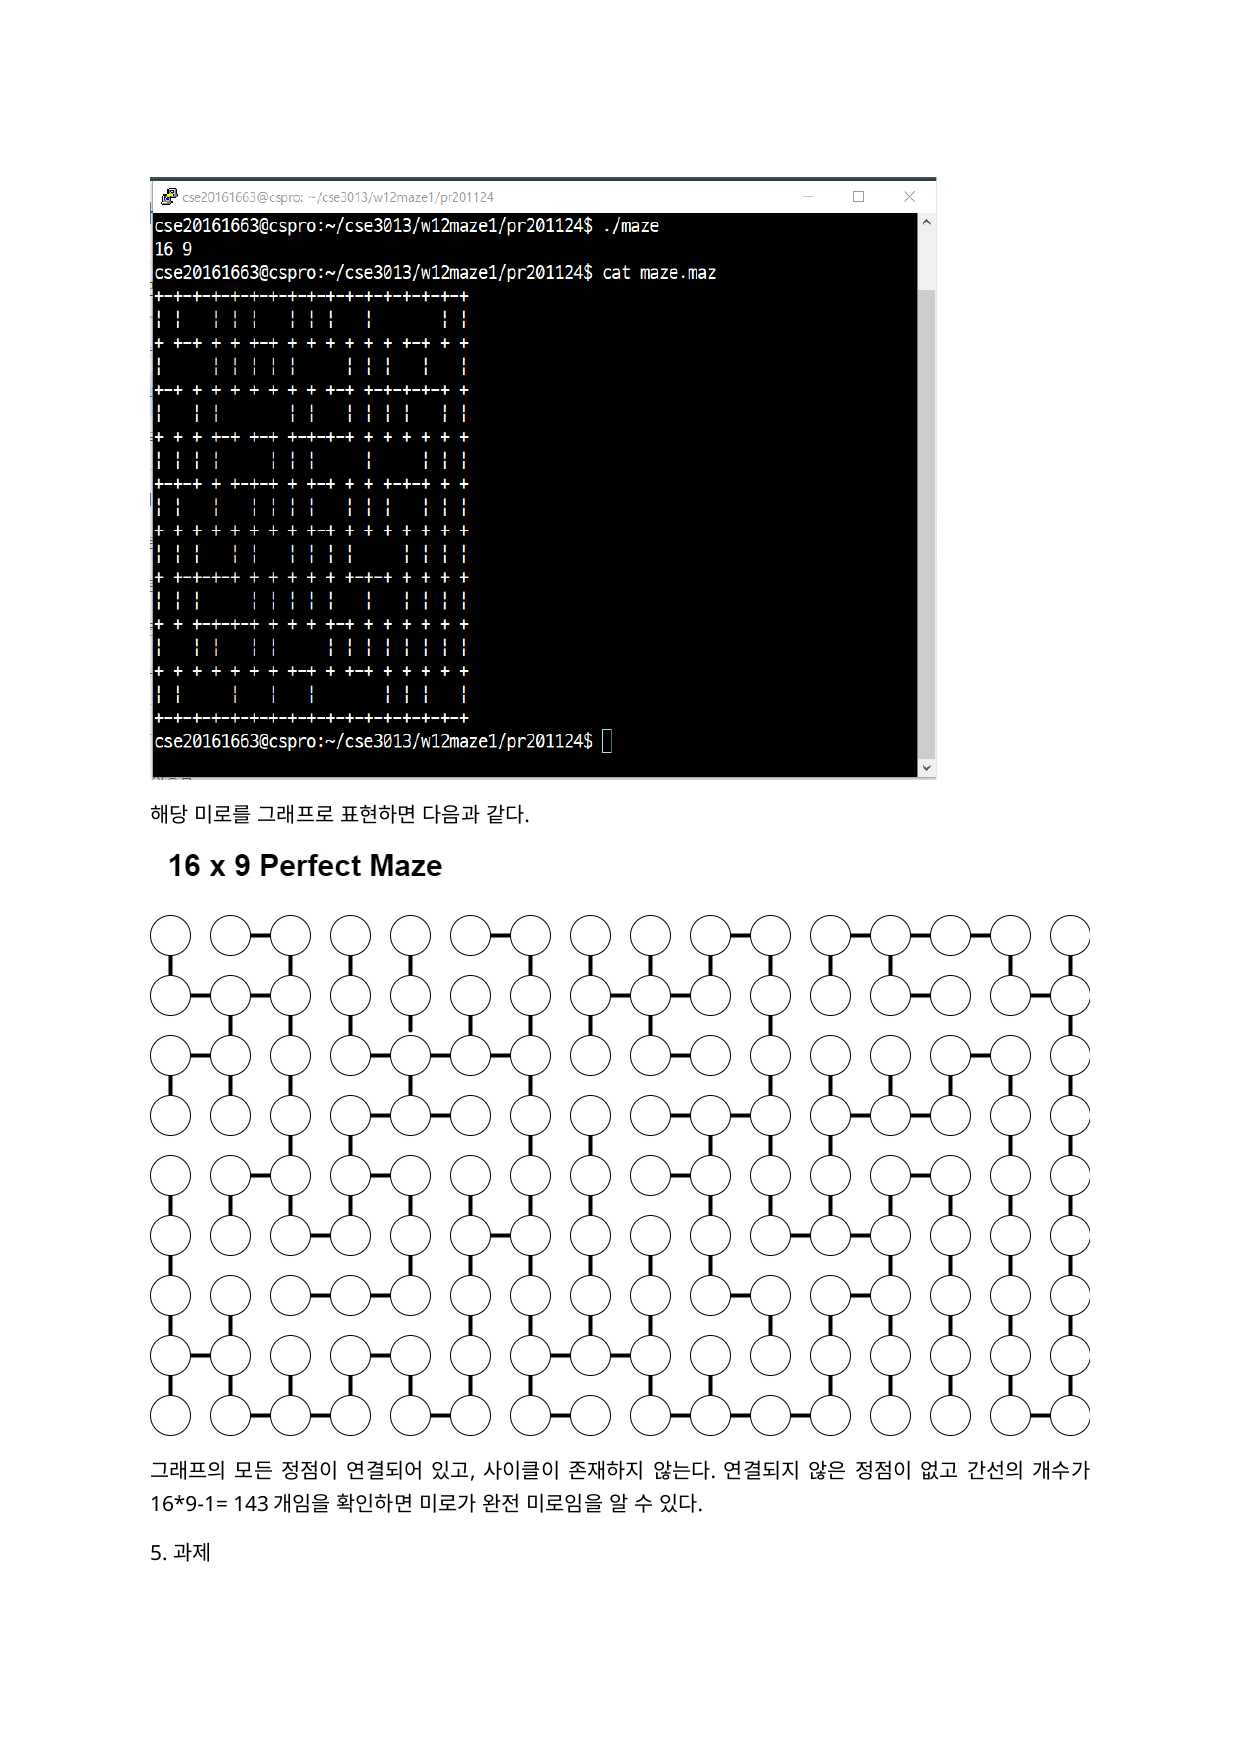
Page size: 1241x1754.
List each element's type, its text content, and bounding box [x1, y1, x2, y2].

text 그래프의 모든 정점이 연결되어 있고, 사이클이 존재하지 않는다. 연결되지 않은 정점이 없고 간선의 개수가 16*9-1= 143개임을 확인하면 미로가 완전 미로임을 알 수 있다. [150, 1454, 1090, 1517]
picture [150, 177, 937, 780]
text 5. 과제 [150, 1536, 1090, 1566]
picture [150, 847, 1090, 1436]
text 해당 미로를 그래프로 표현하면 다음과 같다. [150, 798, 1090, 829]
